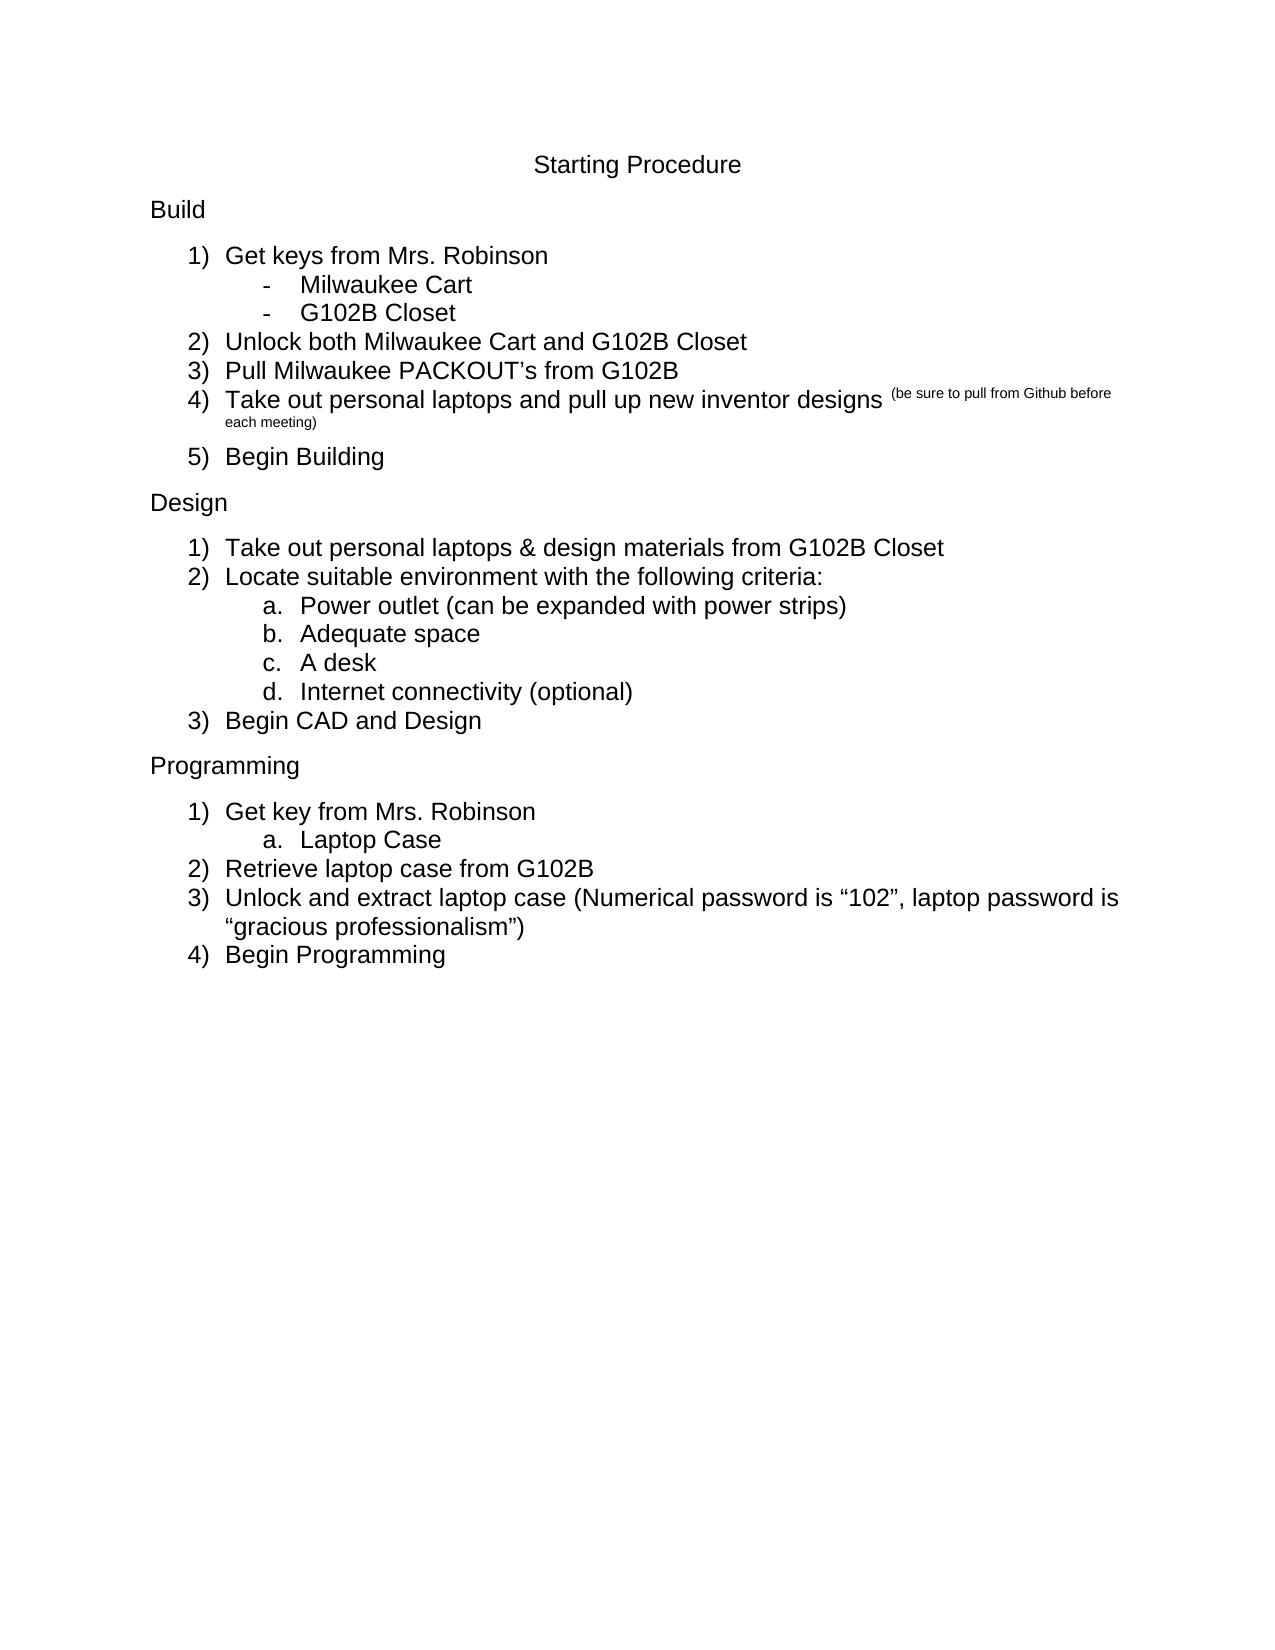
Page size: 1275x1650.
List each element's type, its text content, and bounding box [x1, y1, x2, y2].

text Build [150, 195, 1125, 224]
list Begin Building [187, 442, 1125, 471]
list Get keys from Mrs. Robinson [187, 241, 1125, 269]
text Starting Procedure [150, 150, 1125, 179]
list Internet connectivity (optional) [262, 677, 1125, 706]
list A desk [262, 648, 1125, 677]
list Begin CAD and Design [187, 706, 1125, 734]
list Milwaukee Cart [262, 269, 1125, 298]
list Retrieve laptop case from G102B [187, 854, 1125, 883]
list Laptop Case [262, 825, 1125, 854]
text Design [150, 488, 1125, 516]
list Locate suitable environment with the following criteria: [187, 562, 1125, 591]
list G102B Closet [262, 298, 1125, 327]
list Take out personal laptops and pull up new inventor designs (be sure to pull from Github before each meeting) [187, 385, 1125, 442]
list Begin Programming [187, 940, 1125, 969]
list Power outlet (can be expanded with power strips) [262, 591, 1125, 619]
list Unlock both Milwaukee Cart and G102B Closet [187, 327, 1125, 356]
text Programming [150, 751, 1125, 780]
list Adequate space [262, 619, 1125, 648]
list Get key from Mrs. Robinson [187, 796, 1125, 825]
list Take out personal laptops & design materials from G102B Closet [187, 533, 1125, 562]
list Pull Milwaukee PACKOUT’s from G102B [187, 356, 1125, 385]
list Unlock and extract laptop case (Numerical password is “102”, laptop password is “gracious professionalism”) [187, 883, 1125, 940]
